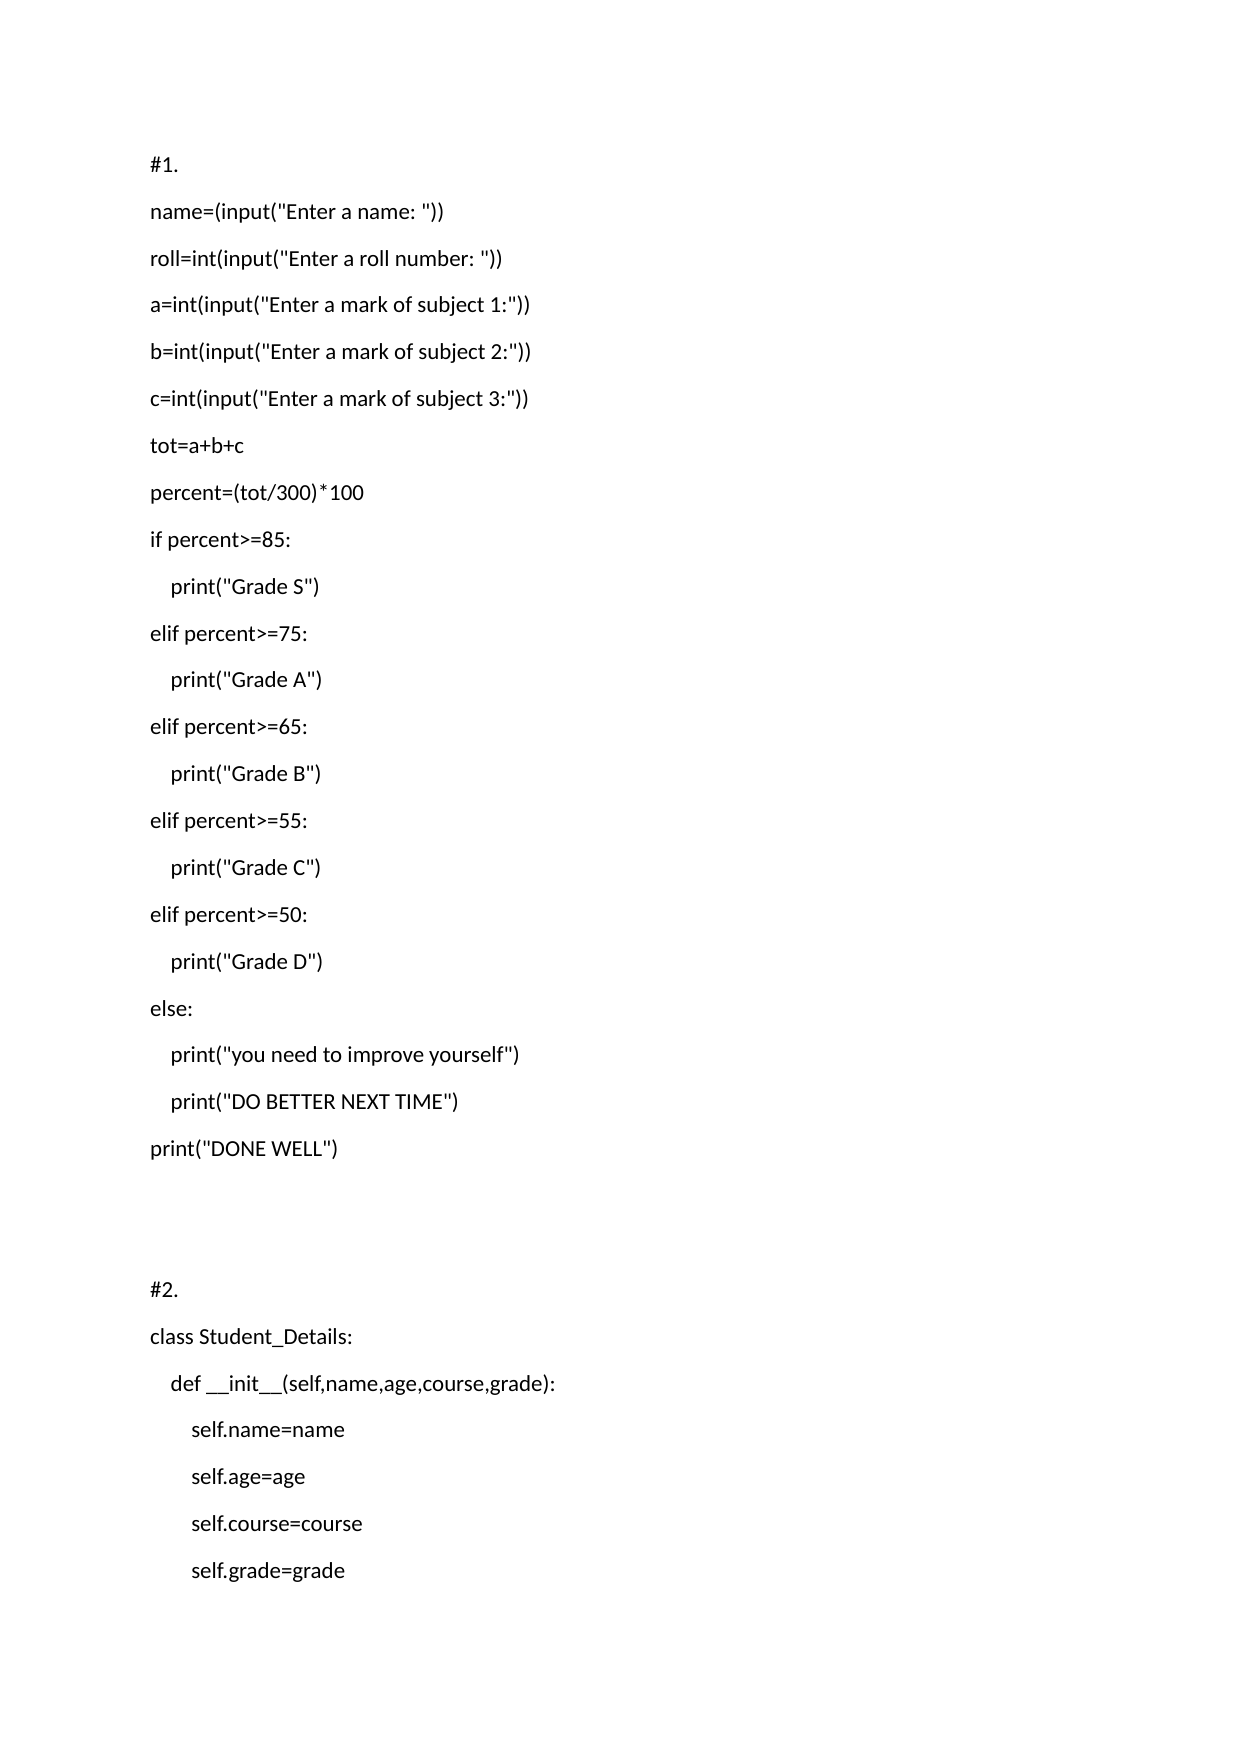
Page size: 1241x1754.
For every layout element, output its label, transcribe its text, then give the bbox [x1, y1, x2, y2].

text self.course=course [150, 1509, 1090, 1537]
text #2. [150, 1275, 1090, 1303]
text print("Grade B") [150, 759, 1090, 787]
text elif percent>=75: [150, 619, 1090, 647]
text if percent>=85: [150, 525, 1090, 553]
text class Student_Details: [150, 1322, 1090, 1350]
text elif percent>=50: [150, 900, 1090, 928]
text tot=a+b+c [150, 431, 1090, 459]
text def __init__(self,name,age,course,grade): [150, 1369, 1090, 1397]
text percent=(tot/300)*100 [150, 478, 1090, 506]
text print("DO BETTER NEXT TIME") [150, 1087, 1090, 1116]
text self.grade=grade [150, 1556, 1090, 1584]
text else: [150, 994, 1090, 1022]
text b=int(input("Enter a mark of subject 2:")) [150, 337, 1090, 366]
text print("Grade C") [150, 853, 1090, 881]
text print("you need to improve yourself") [150, 1041, 1090, 1069]
text name=(input("Enter a name: ")) [150, 197, 1090, 225]
text self.age=age [150, 1462, 1090, 1491]
text print("Grade D") [150, 947, 1090, 975]
text a=int(input("Enter a mark of subject 1:")) [150, 291, 1090, 319]
text self.name=name [150, 1416, 1090, 1444]
text print("DONE WELL") [150, 1134, 1090, 1162]
text c=int(input("Enter a mark of subject 3:")) [150, 384, 1090, 412]
text elif percent>=55: [150, 806, 1090, 834]
text #1. [150, 150, 1090, 178]
text elif percent>=65: [150, 712, 1090, 741]
text print("Grade A") [150, 666, 1090, 694]
text roll=int(input("Enter a roll number: ")) [150, 244, 1090, 272]
text print("Grade S") [150, 572, 1090, 600]
